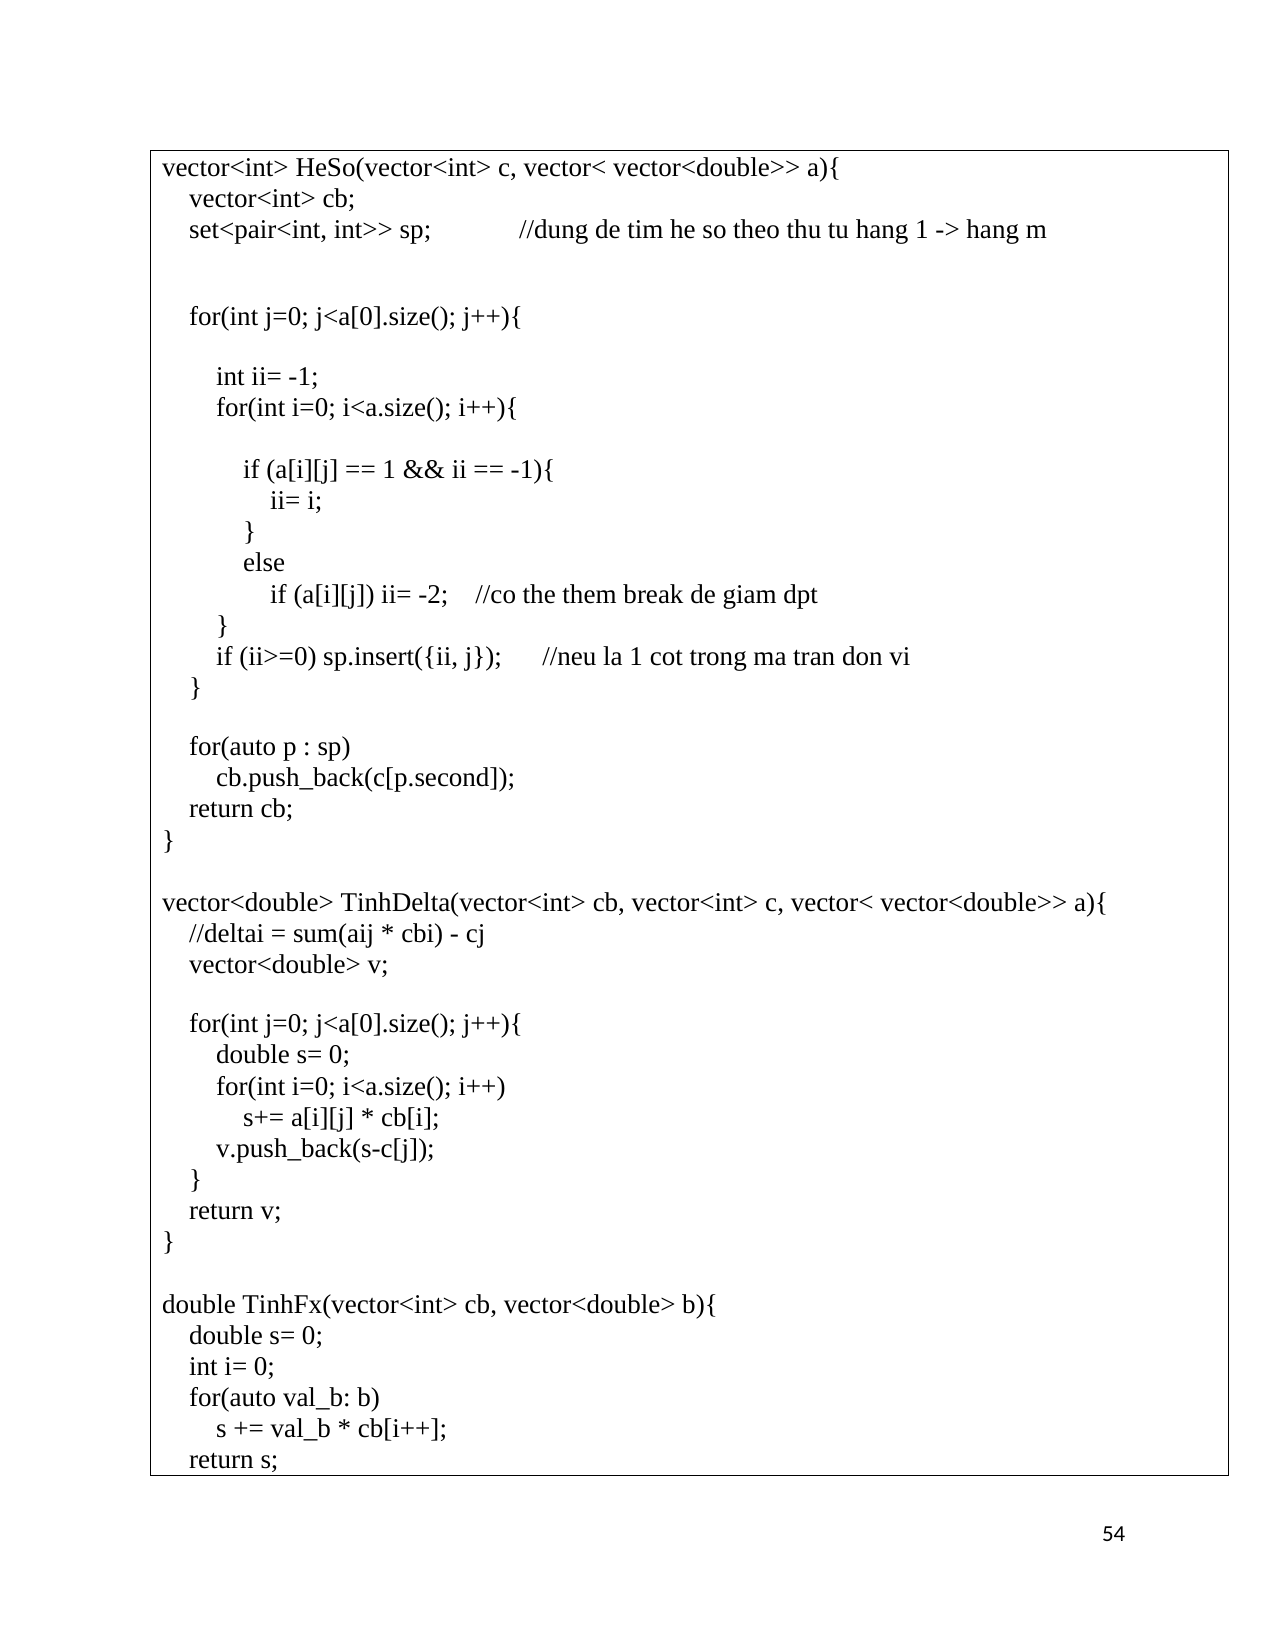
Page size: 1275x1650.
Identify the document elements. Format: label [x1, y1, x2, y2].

table_cell [151, 151, 1228, 1475]
